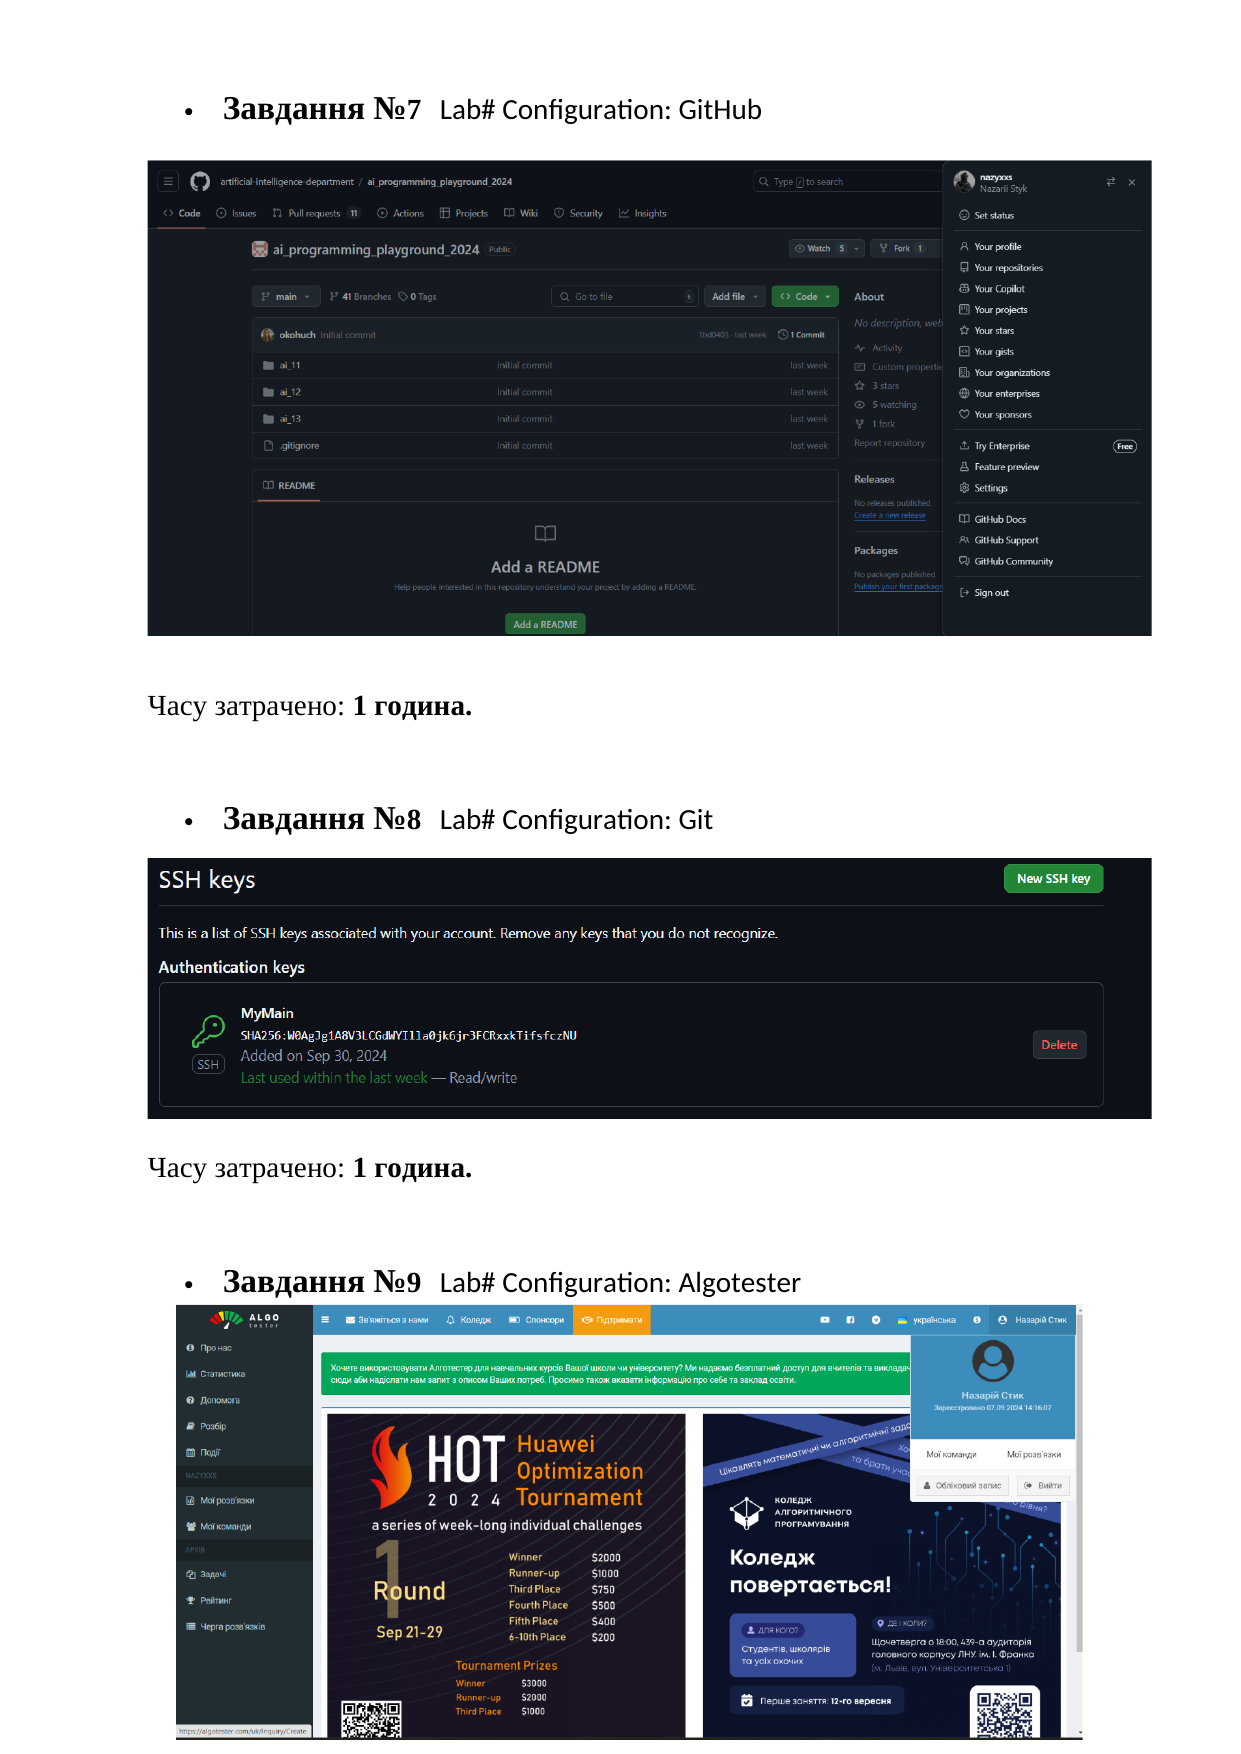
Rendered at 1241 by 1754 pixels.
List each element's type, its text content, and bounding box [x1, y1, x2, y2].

text Часу затрачено: 1 година. [148, 1150, 1152, 1184]
list Завдання №7 Lab# Configuration: GitHub [185, 88, 1152, 127]
picture [176, 1303, 1083, 1740]
picture [147, 158, 1152, 636]
picture [147, 858, 1152, 1119]
list Завдання №8 Lab# Configuration: Git [185, 798, 1152, 836]
text Часу затрачено: 1 година. [148, 688, 1152, 721]
list Завдання №9 Lab# Configuration: Algotester [185, 1261, 1152, 1299]
